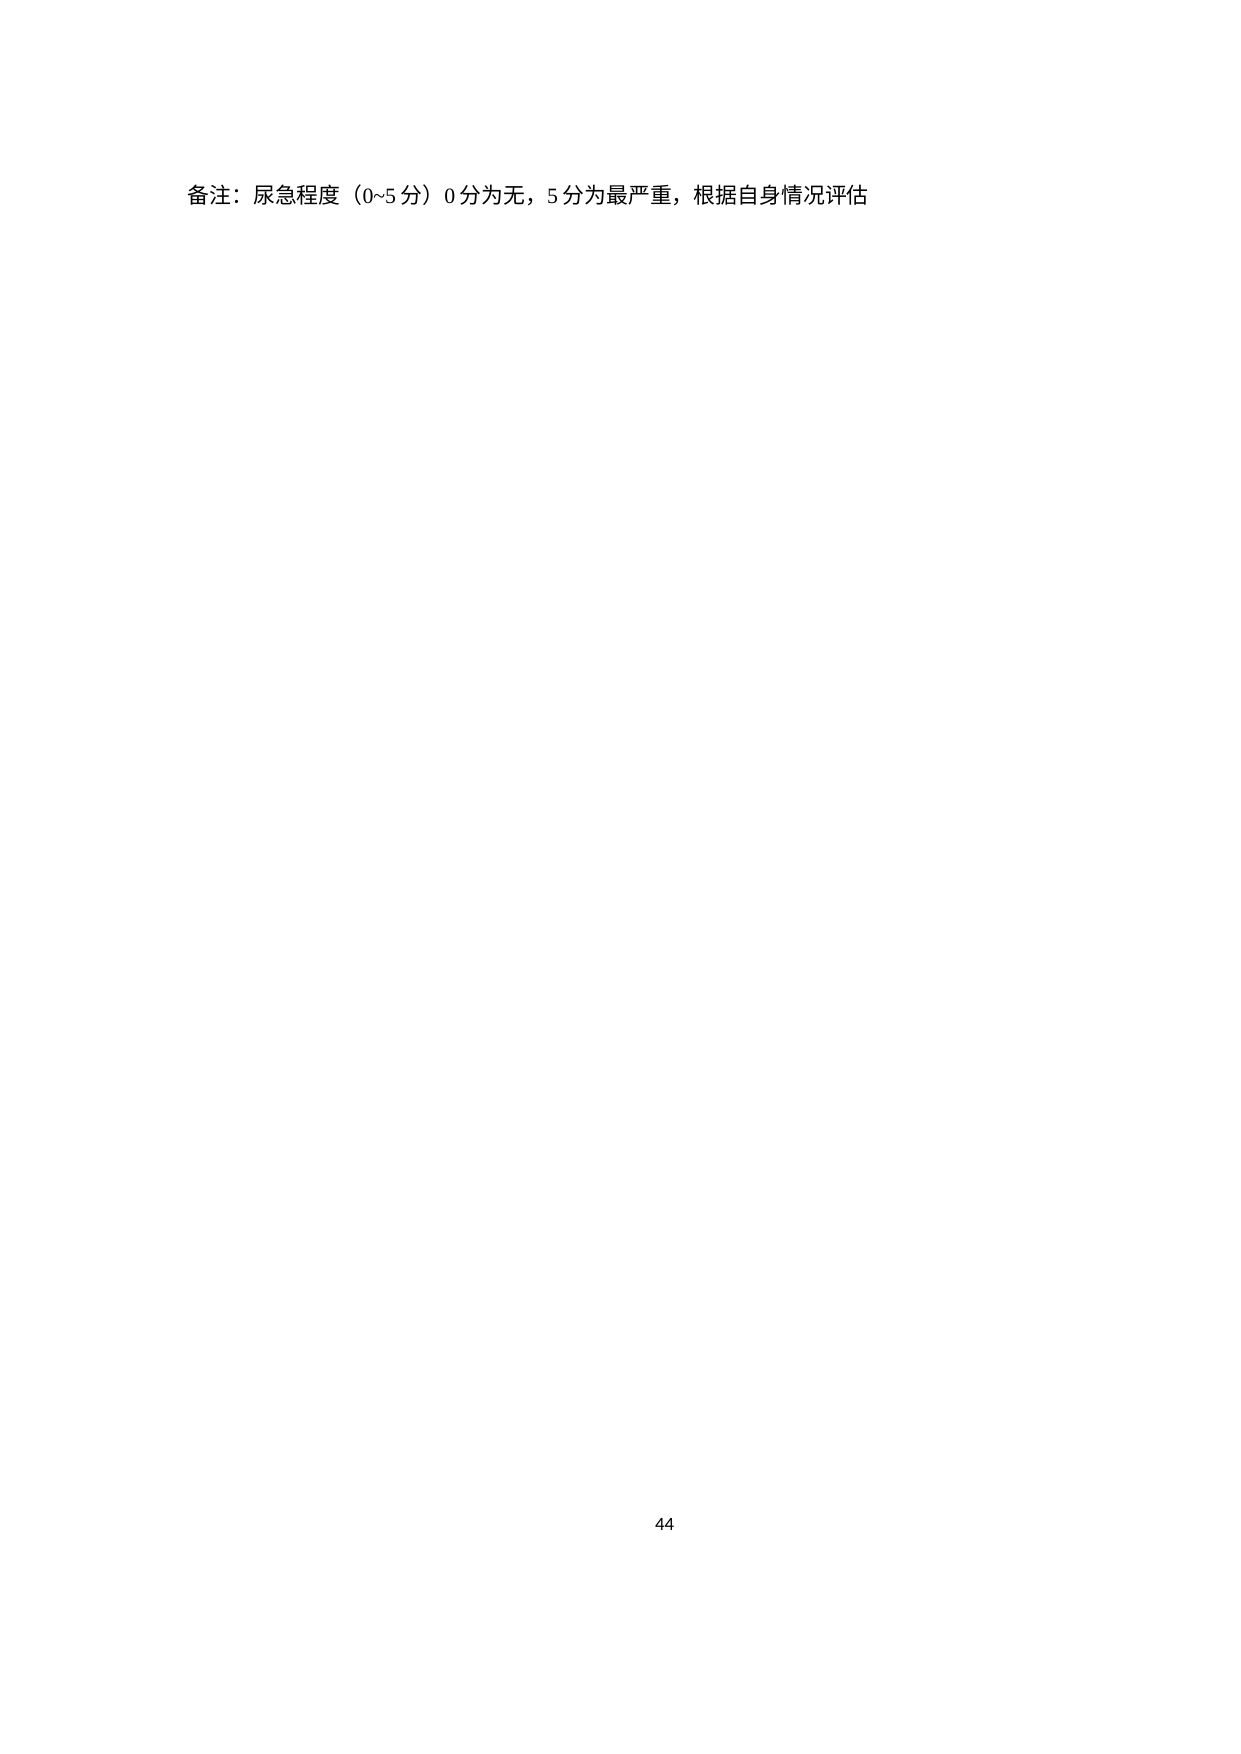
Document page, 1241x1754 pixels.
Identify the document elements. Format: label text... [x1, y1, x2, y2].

text 备注：尿急程度（0~5分）0分为无，5分为最严重，根据自身情况评估 [187, 178, 1075, 210]
